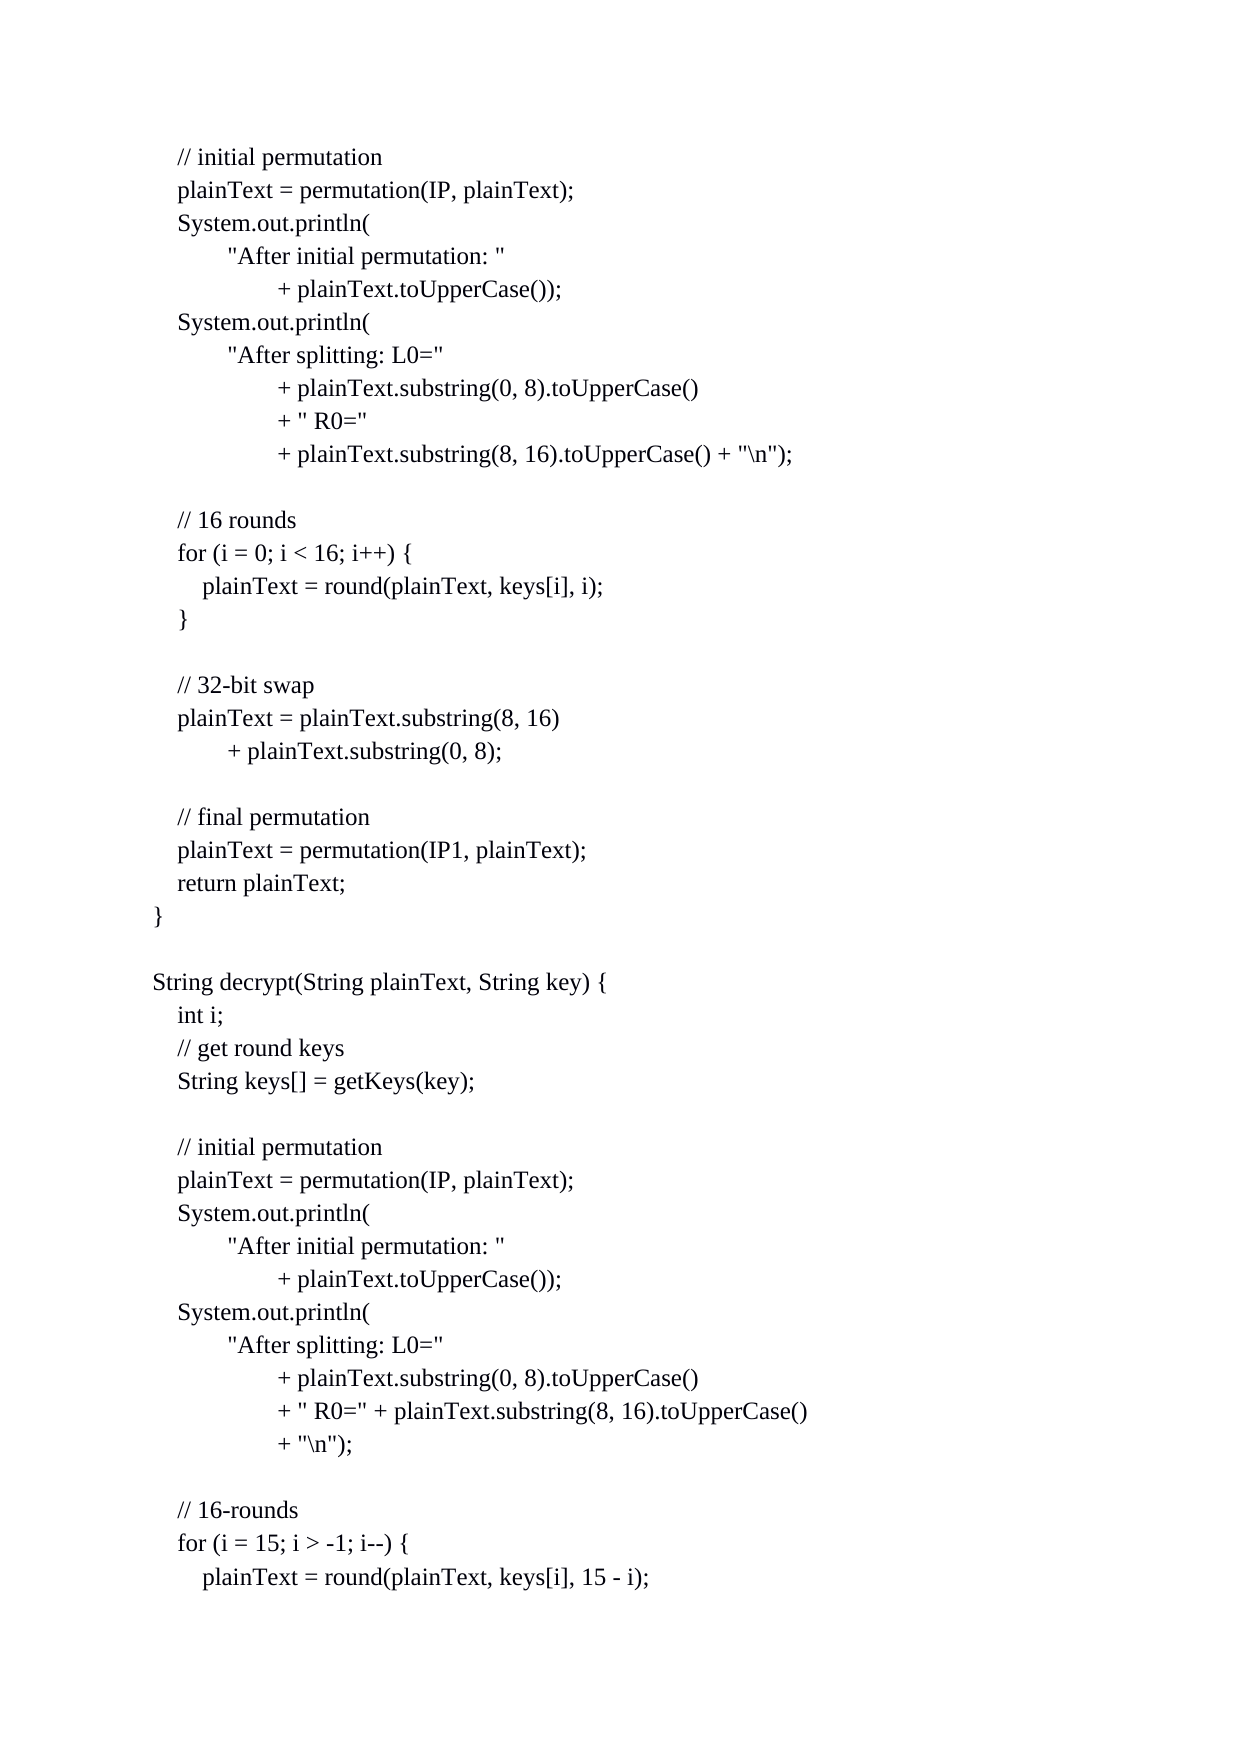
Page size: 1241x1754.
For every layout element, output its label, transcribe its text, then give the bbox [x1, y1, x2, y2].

text + plainText.substring(8, 16).toUpperCase() + "\n"); [102, 439, 1096, 468]
text plainText = plainText.substring(8, 16) [102, 703, 1096, 732]
text + plainText.substring(0, 8); [102, 736, 1096, 765]
text String keys[] = getKeys(key); [102, 1066, 1096, 1095]
text int i; [102, 1000, 1096, 1029]
text } [102, 901, 1096, 930]
text plainText = round(plainText, keys[i], i); [102, 571, 1096, 600]
text // 16 rounds [102, 505, 1096, 534]
text plainText = permutation(IP, plainText); [102, 175, 1096, 203]
text "After splitting: L0=" [102, 1330, 1096, 1359]
text // initial permutation [102, 142, 1096, 170]
text plainText = permutation(IP, plainText); [102, 1165, 1096, 1194]
text + plainText.toUpperCase()); [102, 1264, 1096, 1293]
text System.out.println( [102, 307, 1096, 336]
text "After splitting: L0=" [102, 340, 1096, 368]
text // initial permutation [102, 1132, 1096, 1161]
text System.out.println( [102, 1198, 1096, 1227]
text } [102, 604, 1096, 633]
text + plainText.substring(0, 8).toUpperCase() [102, 1363, 1096, 1392]
text + plainText.substring(0, 8).toUpperCase() [102, 373, 1096, 402]
text + "\n"); [102, 1429, 1096, 1458]
text // final permutation [102, 802, 1096, 831]
text + " R0=" + plainText.substring(8, 16).toUpperCase() [102, 1396, 1096, 1425]
text // 32-bit swap [102, 670, 1096, 699]
text + plainText.toUpperCase()); [102, 274, 1096, 302]
text // get round keys [102, 1033, 1096, 1062]
text System.out.println( [102, 208, 1096, 236]
text + " R0=" [102, 406, 1096, 434]
text plainText = permutation(IP1, plainText); [102, 835, 1096, 864]
text String decrypt(String plainText, String key) { [102, 967, 1096, 996]
text return plainText; [102, 868, 1096, 897]
text for (i = 0; i < 16; i++) { [102, 538, 1096, 567]
text "After initial permutation: " [102, 241, 1096, 269]
text // 16-rounds [102, 1496, 1096, 1524]
text plainText = round(plainText, keys[i], 15 - i); [102, 1562, 1096, 1590]
text "After initial permutation: " [102, 1231, 1096, 1260]
text System.out.println( [102, 1297, 1096, 1326]
text for (i = 15; i > -1; i--) { [102, 1528, 1096, 1557]
